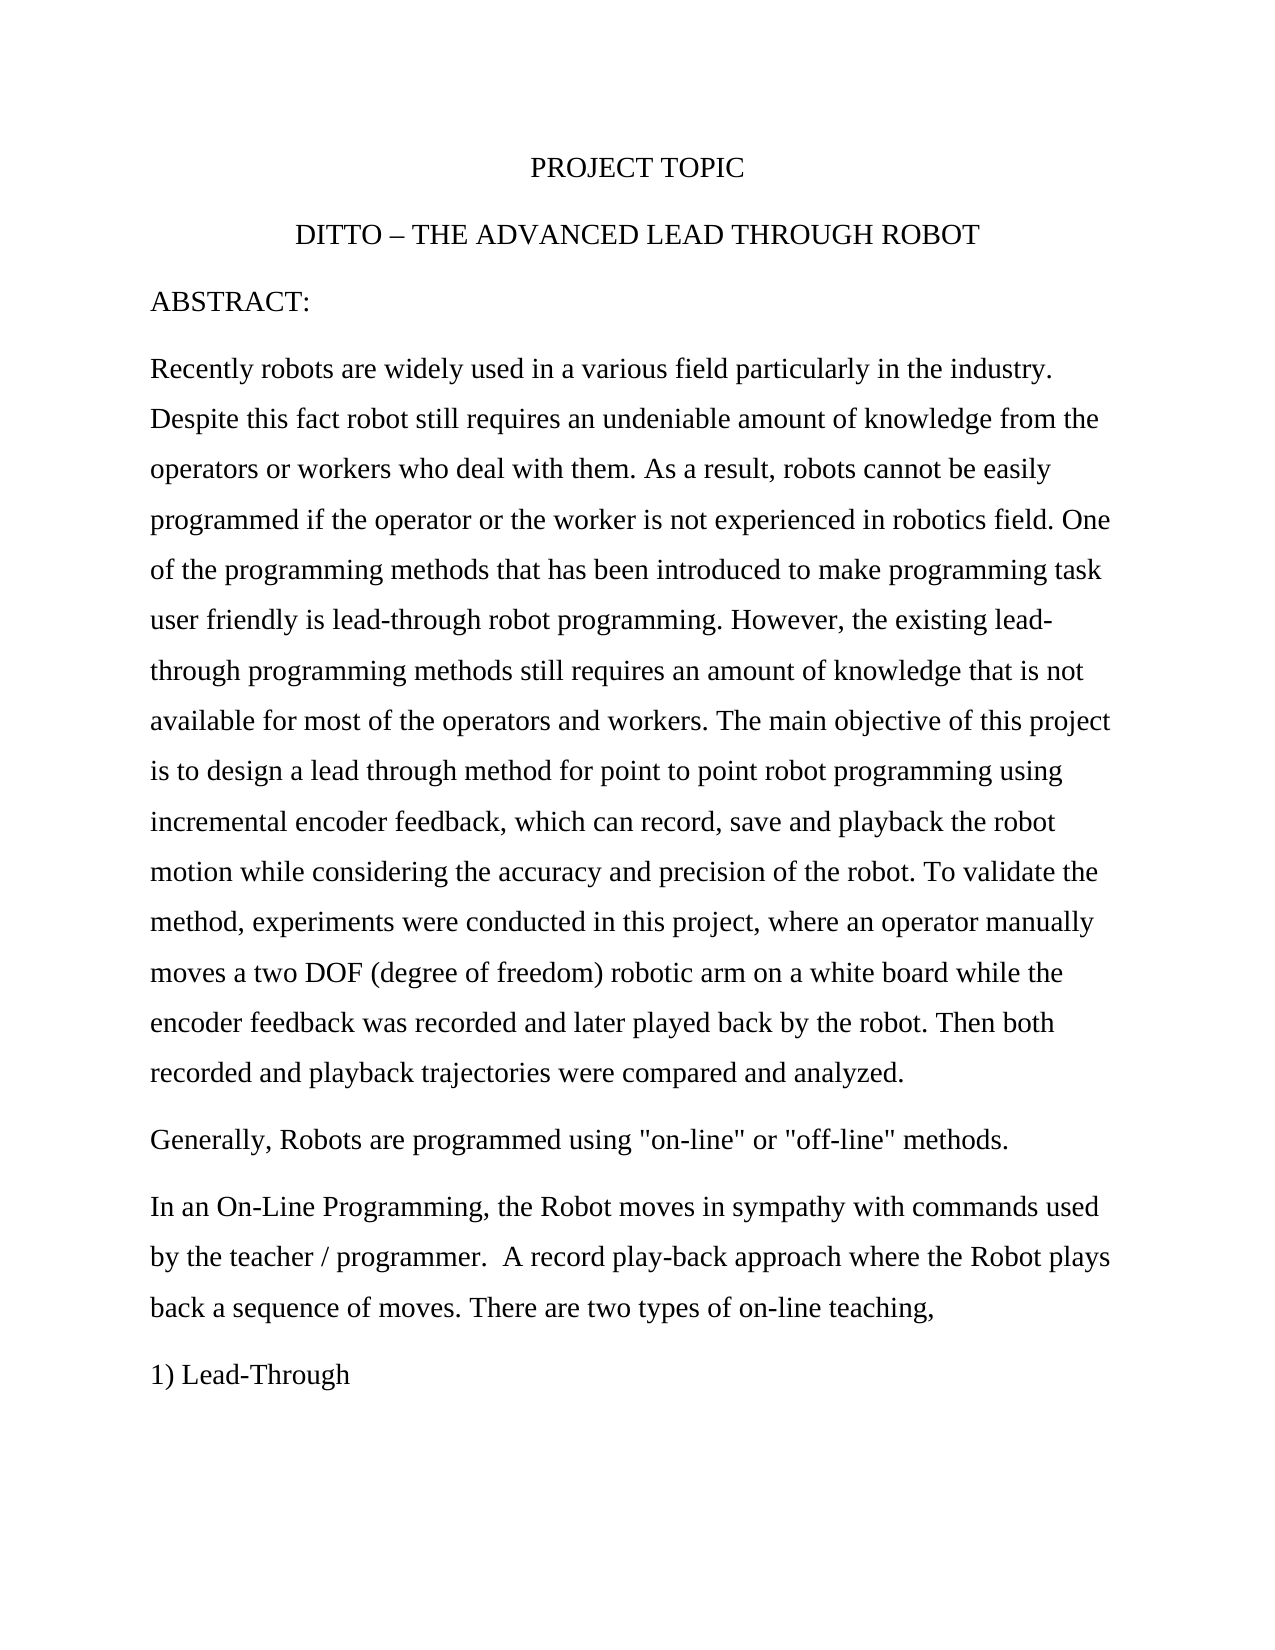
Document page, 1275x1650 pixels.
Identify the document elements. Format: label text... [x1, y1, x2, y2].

text Generally, Robots are programmed using "on-line" or "off-line" methods. [150, 1122, 1125, 1156]
text PROJECT TOPIC [150, 150, 1125, 183]
text ABSTRACT: [150, 284, 1125, 317]
text Recently robots are widely used in a various field particularly in the industry. Despite this fact robot still requires an undeniable amount of knowledge from the operators or workers who deal with them. As a result, robots cannot be easily programmed if the operator or the worker is not experienced in robotics field. One of the programming methods that has been introduced to make programming task user friendly is lead-through robot programming. However, the existing lead-through programming methods still requires an amount of knowledge that is not available for most of the operators and workers. The main objective of this project is to design a lead through method for point to point robot programming using incremental encoder feedback, which can record, save and playback the robot motion while considering the accuracy and precision of the robot. To validate the method, experiments were conducted in this project, where an operator manually moves a two DOF (degree of freedom) robotic arm on a white board while the encoder feedback was recorded and later played back by the robot. Then both recorded and playback trajectories were compared and analyzed. [150, 351, 1125, 1089]
text DITTO – THE ADVANCED LEAD THROUGH ROBOT [150, 217, 1125, 251]
text 1) Lead-Through [150, 1357, 1125, 1390]
text In an On-Line Programming, the Robot moves in sympathy with commands used by the teacher / programmer. A record play-back approach where the Robot plays back a sequence of moves. There are two types of on-line teaching, [150, 1189, 1125, 1323]
